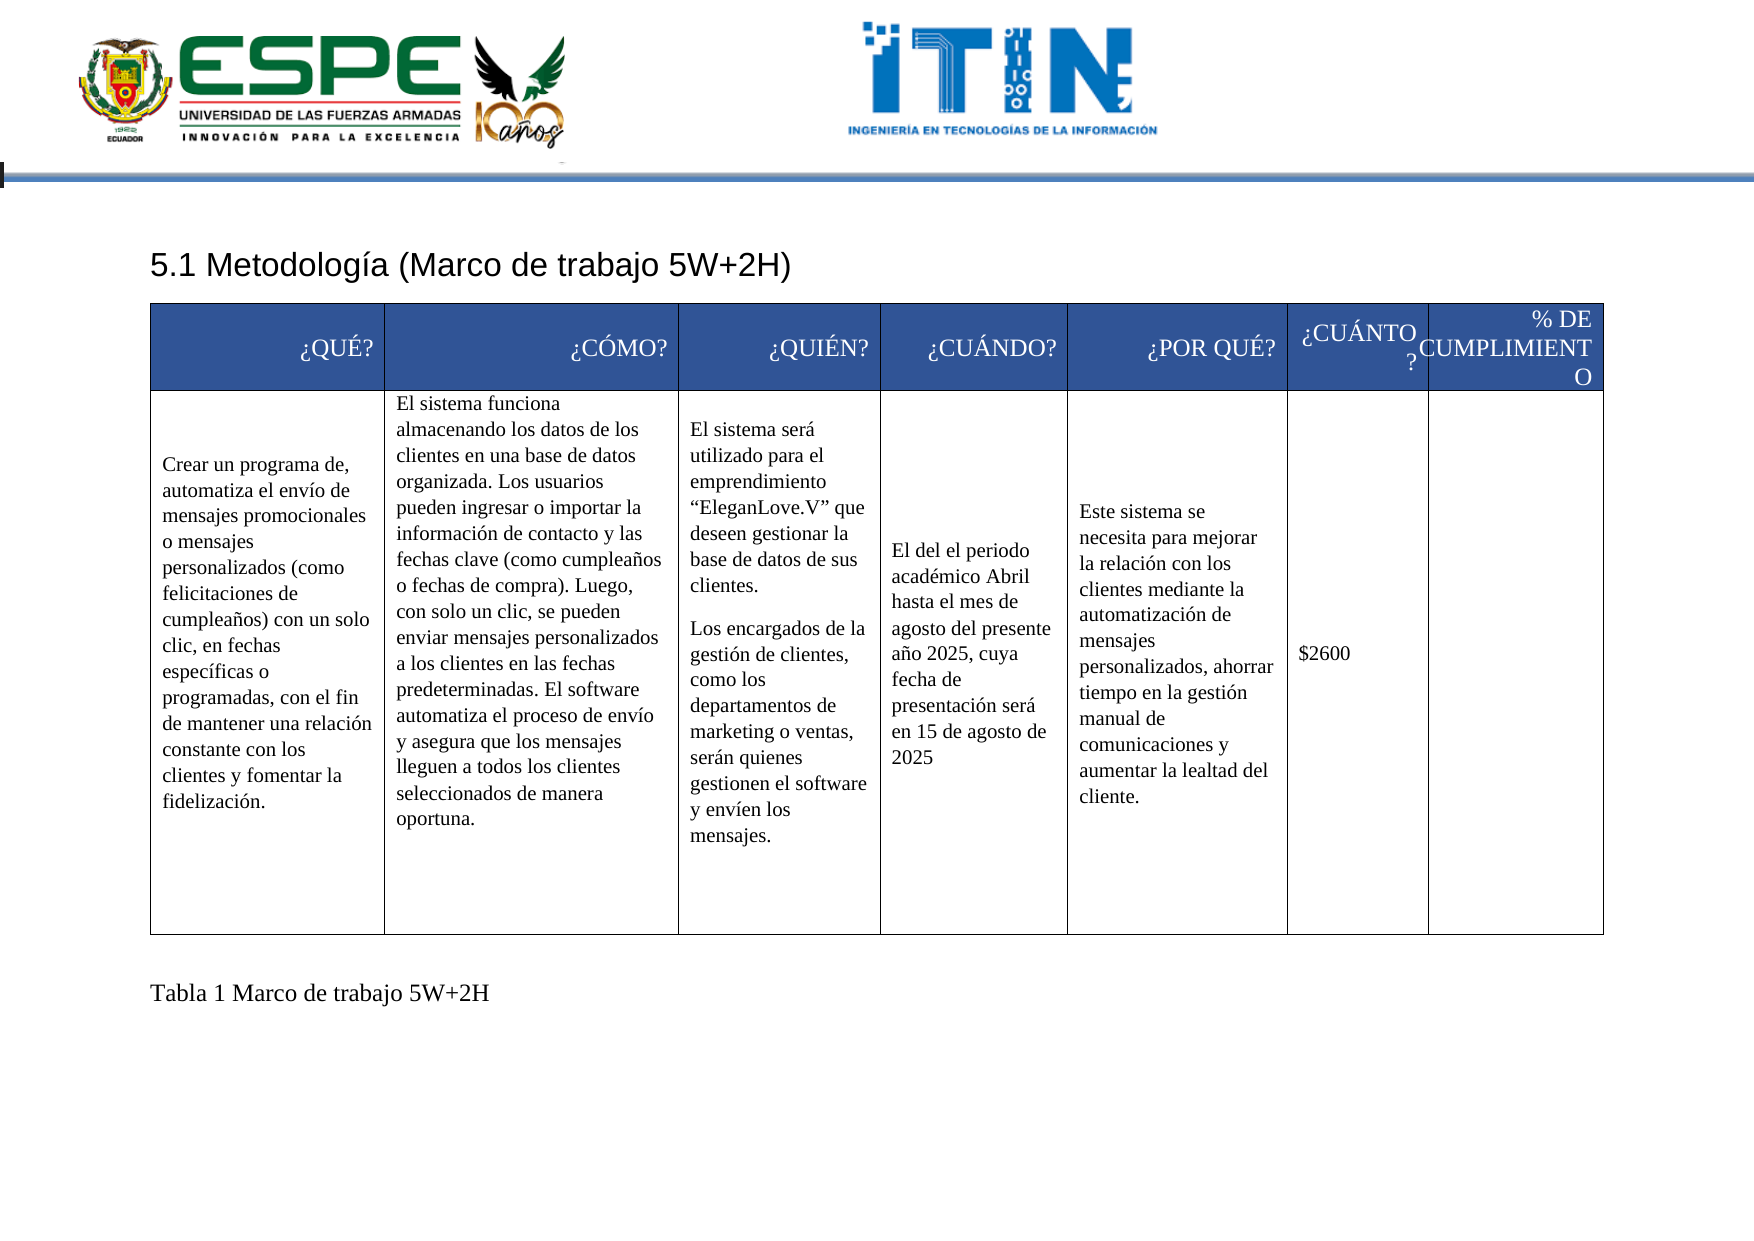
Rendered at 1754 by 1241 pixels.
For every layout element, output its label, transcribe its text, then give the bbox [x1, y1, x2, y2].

picture [843, 18, 1162, 159]
table_header ¿CÓMO? [385, 304, 678, 390]
subtitle 5.1 Metodología (Marco de trabajo 5W+2H) [150, 245, 1604, 284]
text Tabla 1 Marco de trabajo 5W+2H [150, 935, 1604, 1007]
table_cell El del el periodo académico Abril hasta el mes de agosto del presente año 2025, cuya fecha de presentación será en 15 de agosto de 2025 [881, 391, 1067, 934]
table_cell [1429, 391, 1603, 934]
table_cell Crear un programa de, automatiza el envío de mensajes promocionales o mensajes personalizados (como felicitaciones de cumpleaños) con un solo clic, en fechas específicas o programadas, con el fin de mantener una relación constante con los clientes y fomentar la fidelización. [151, 391, 384, 934]
table_cell El sistema funciona almacenando los datos de los clientes en una base de datos organizada. Los usuarios pueden ingresar o importar la información de contacto y las fechas clave (como cumpleaños o fechas de compra). Luego, con solo un clic, se pueden enviar mensajes personalizados a los clientes en las fechas predeterminadas. El software automatiza el proceso de envío y asegura que los mensajes lleguen a todos los clientes seleccionados de manera oportuna. [385, 391, 678, 934]
table_header ¿CUÁNTO? [1288, 304, 1428, 390]
picture [78, 36, 565, 150]
table_cell $2600 [1288, 391, 1428, 934]
table_header ¿QUÉ? [151, 304, 384, 390]
table_header % DE CUMPLIMIENTO [1429, 304, 1603, 390]
table_header ¿CUÁNDO? [881, 304, 1067, 390]
table_cell El sistema será utilizado para el emprendimiento “EleganLove.V” que deseen gestionar la base de datos de sus clientes. Los encargados de la gestión de clientes, como los departamentos de marketing o ventas, serán quienes gestionen el software y envíen los mensajes. [679, 391, 880, 934]
table_header ¿POR QUÉ? [1068, 304, 1287, 390]
table_header ¿QUIÉN? [679, 304, 880, 390]
picture [0, 162, 1754, 188]
table_cell Este sistema se necesita para mejorar la relación con los clientes mediante la automatización de mensajes personalizados, ahorrar tiempo en la gestión manual de comunicaciones y aumentar la lealtad del cliente. [1068, 391, 1287, 934]
